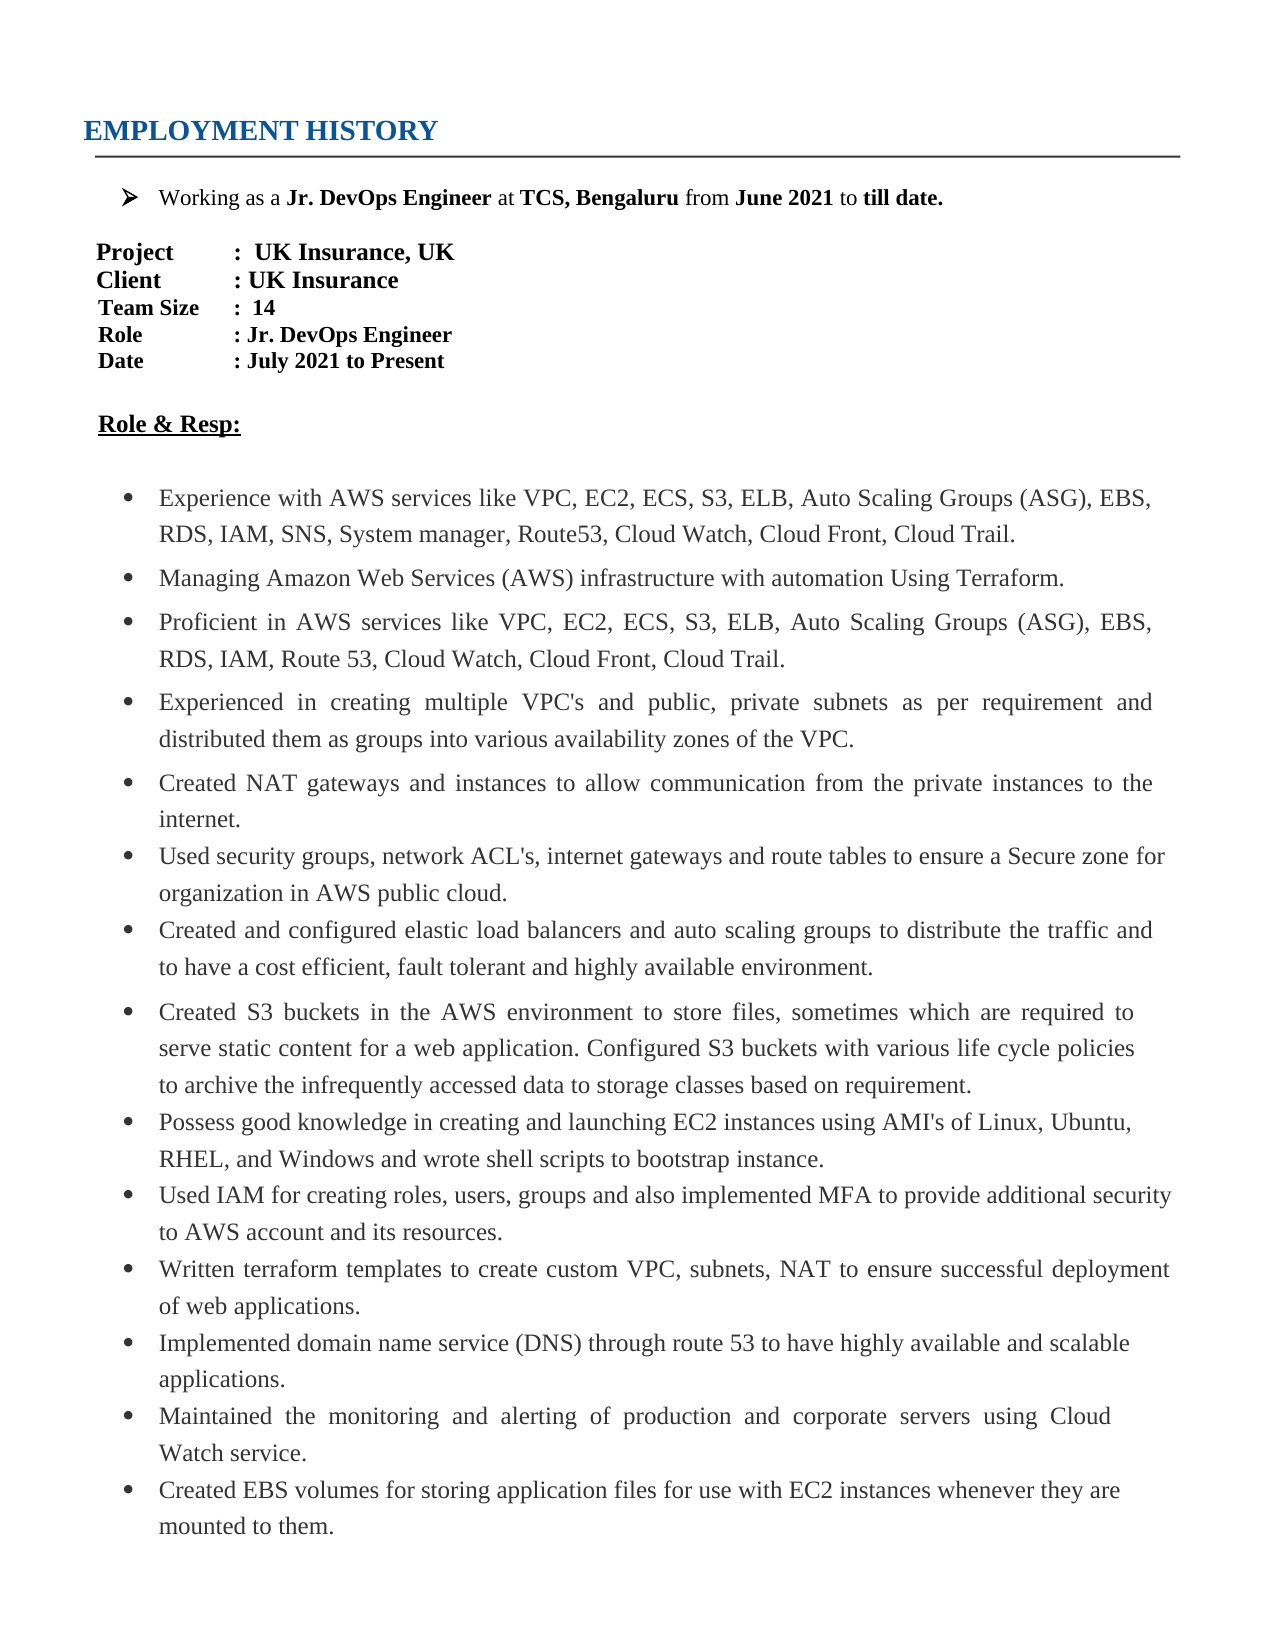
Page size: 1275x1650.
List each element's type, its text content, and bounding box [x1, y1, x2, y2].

text Date : July 2021 to Present [98, 347, 1192, 373]
list Possess good knowledge in creating and launching EC2 instances using AMI's of Linux, Ubuntu, RHEL, and Windows and wrote shell scripts to bootstrap instance. [124, 1107, 1132, 1172]
list Maintained the monitoring and alerting of production and corporate servers using Cloud Watch service. [124, 1401, 1112, 1467]
list Used IAM for creating roles, users, groups and also implemented MFA to provide additional security to AWS account and its resources. [124, 1181, 1173, 1246]
text Client : UK Insurance [83, 266, 1192, 294]
list Experienced in creating multiple VPC's and public, private subnets as per requirement and distributed them as groups into various availability zones of the VPC. [124, 687, 1154, 753]
list Written terraform templates to create custom VPC, subnets, NAT to ensure successful deployment of web applications. [124, 1254, 1171, 1319]
subtitle Role & Resp: [98, 409, 1192, 438]
list Working as a Jr. DevOps Engineer at TCS, Bengaluru from June 2021 to till date. [121, 184, 1192, 210]
list Proficient in AWS services like VPC, EC2, ECS, S3, ELB, Auto Scaling Groups (ASG), EBS, RDS, IAM, Route 53, Cloud Watch, Cloud Front, Cloud Trail. [124, 607, 1154, 672]
list Experience with AWS services like VPC, EC2, ECS, S3, ELB, Auto Scaling Groups (ASG), EBS, RDS, IAM, SNS, System manager, Route53, Cloud Watch, Cloud Front, Cloud Trail. [124, 483, 1154, 548]
list Created S3 buckets in the AWS environment to store files, sometimes which are required to serve static content for a web application. Configured S3 buckets with various life cycle policies to archive the infrequently accessed data to storage classes based on requirement. [124, 997, 1136, 1099]
text EMPLOYMENT HISTORY [83, 113, 1192, 147]
text Team Size : 14 [98, 294, 1192, 321]
list Created EBS volumes for storing application files for use with EC2 instances whenever they are mounted to them. [124, 1475, 1121, 1540]
text Role : Jr. DevOps Engineer [98, 321, 1192, 347]
list Implemented domain name service (DNS) through route 53 to have highly available and scalable applications. [124, 1328, 1130, 1393]
list Managing Amazon Web Services (AWS) infrastructure with automation Using Terraform. [124, 563, 1154, 592]
text Project : UK Insurance, UK [83, 237, 1192, 266]
list Created and configured elastic load balancers and auto scaling groups to distribute the traffic and to have a cost efficient, fault tolerant and highly available environment. [124, 915, 1154, 980]
list Used security groups, network ACL's, internet gateways and route tables to ensure a Secure zone for organization in AWS public cloud. [124, 841, 1165, 907]
list Created NAT gateways and instances to allow communication from the private instances to the internet. [124, 768, 1154, 833]
